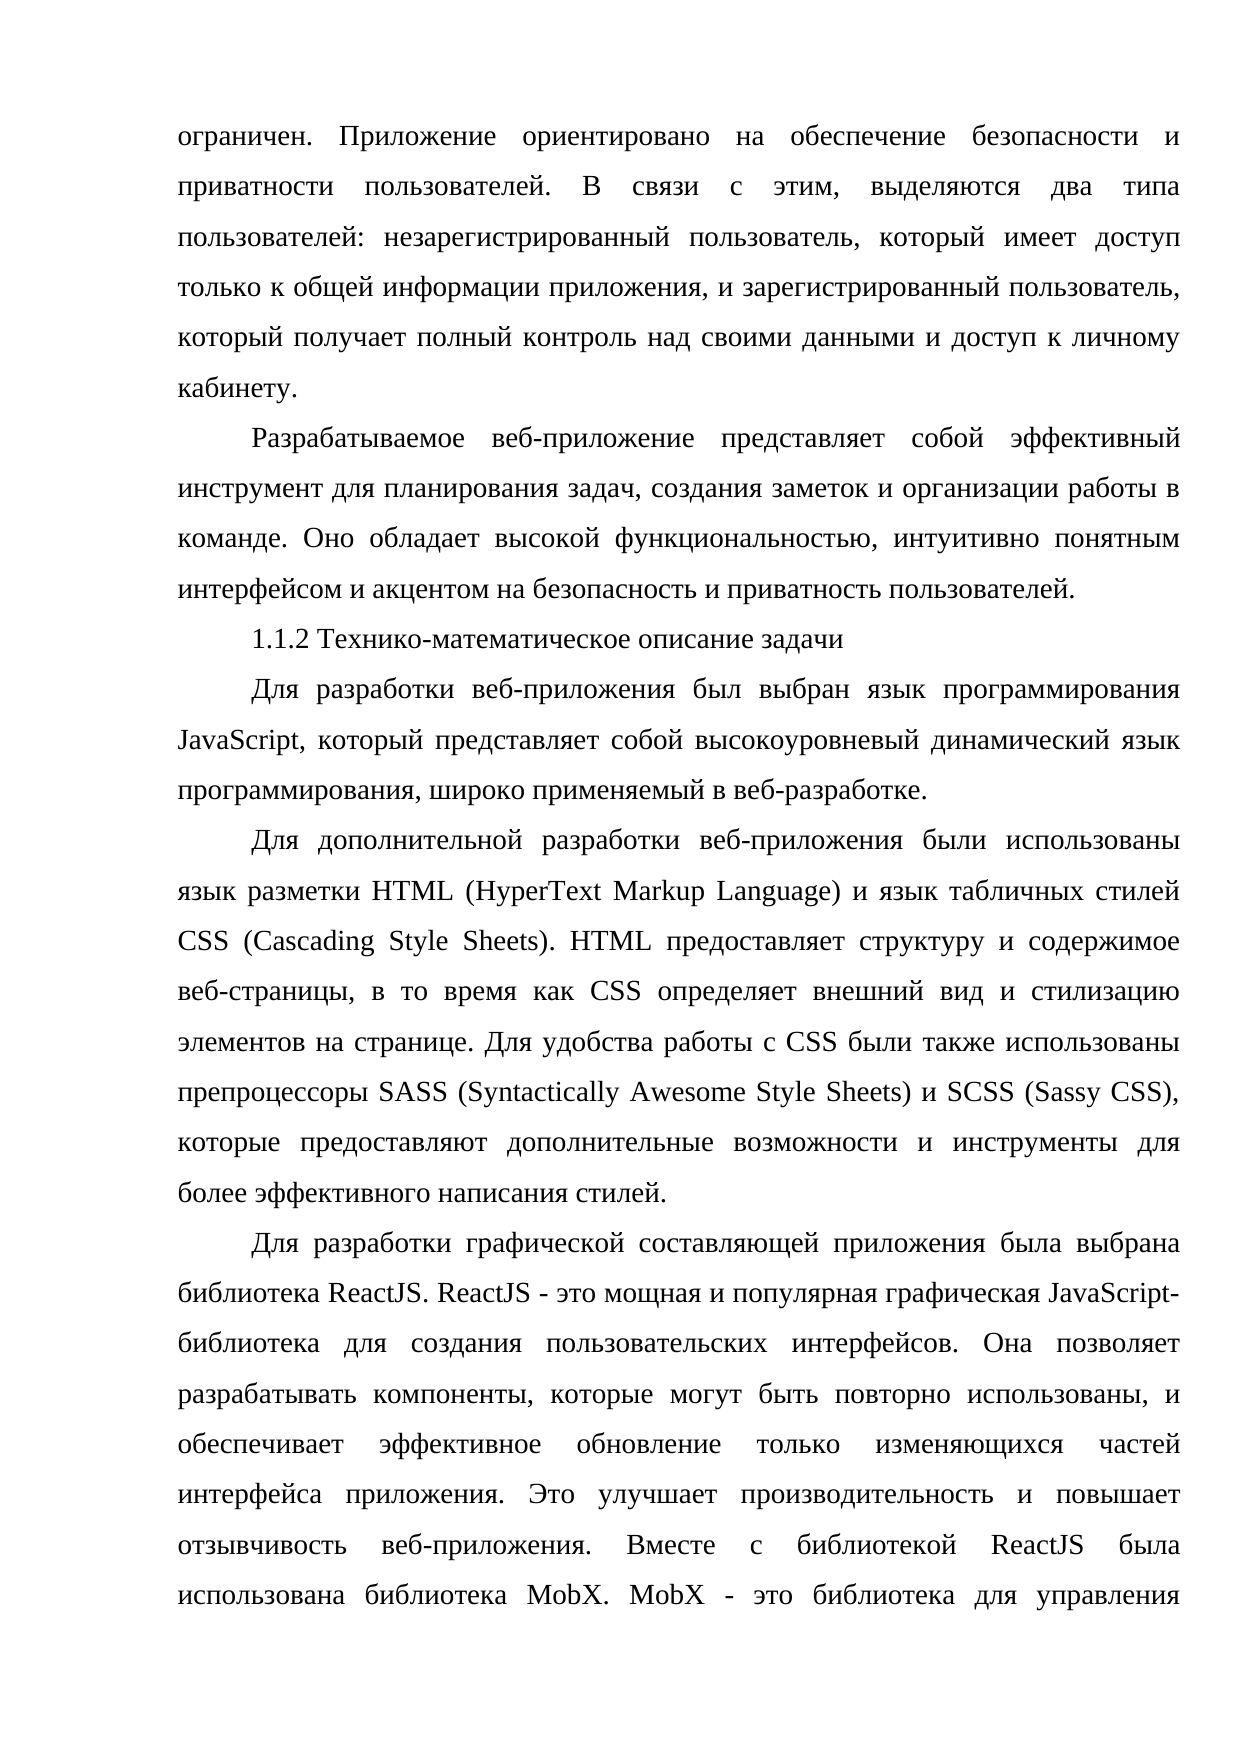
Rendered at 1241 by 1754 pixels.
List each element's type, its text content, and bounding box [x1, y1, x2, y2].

text Для дополнительной разработки веб-приложения были использованы язык разметки HTML (HyperText Markup Language) и язык табличных стилей CSS (Cascading Style Sheets). HTML предоставляет структуру и содержимое веб-страницы, в то время как CSS определяет внешний вид и стилизацию элементов на странице. Для удобства работы с CSS были также использованы препроцессоры SASS (Syntactically Awesome Style Sheets) и SCSS (Sassy CSS), которые предоставляют дополнительные возможности и инструменты для более эффективного написания стилей. [177, 822, 1181, 1208]
text Для разработки веб-приложения был выбран язык программирования JavaScript, который представляет собой высокоуровневый динамический язык программирования, широко применяемый в веб-разработке. [177, 672, 1181, 806]
text 1.1.2 Технико-математическое описание задачи [177, 621, 1181, 655]
text Разрабатываемое веб-приложение представляет собой эффективный инструмент для планирования задач, создания заметок и организации работы в команде. Оно обладает высокой функциональностью, интуитивно понятным интерфейсом и акцентом на безопасность и приватность пользователей. [177, 420, 1181, 604]
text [177, 1225, 1181, 1611]
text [177, 118, 1181, 403]
